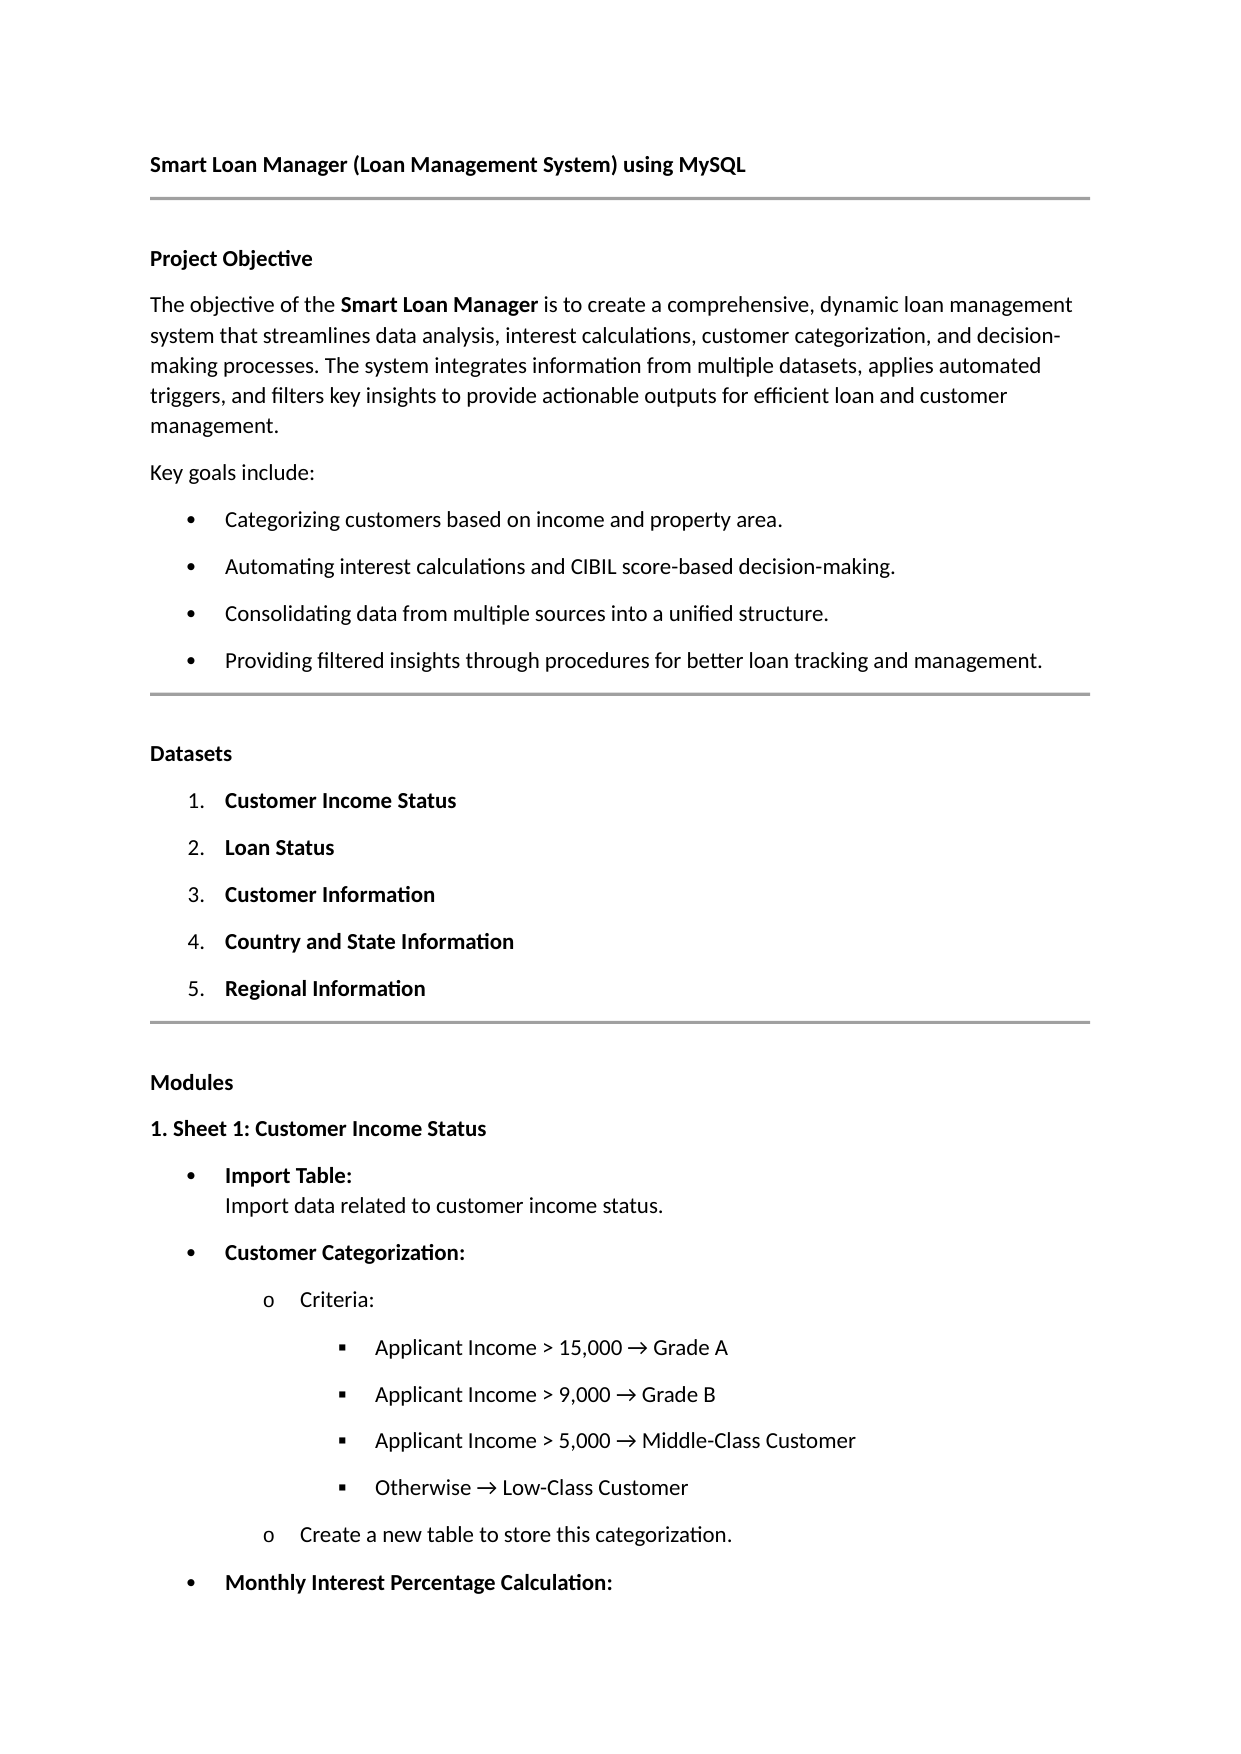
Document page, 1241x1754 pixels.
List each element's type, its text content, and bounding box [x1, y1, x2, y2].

list Automating interest calculations and CIBIL score-based decision-making. [187, 552, 1090, 580]
list Applicant Income > 15,000 → Grade A [337, 1333, 1090, 1361]
text 1. Sheet 1: Customer Income Status [150, 1114, 1090, 1143]
text Project Objective [150, 244, 1090, 272]
list Categorizing customers based on income and property area. [187, 505, 1090, 533]
text Modules [150, 1068, 1090, 1096]
list Monthly Interest Percentage Calculation: [187, 1568, 1090, 1596]
list Regional Information [187, 974, 1090, 1002]
list Otherwise → Low-Class Customer [337, 1473, 1090, 1501]
list Providing filtered insights through procedures for better loan tracking and management. [187, 646, 1090, 674]
list Customer Income Status [187, 786, 1090, 814]
list Country and State Information [187, 927, 1090, 955]
list Consolidating data from multiple sources into a unified structure. [187, 599, 1090, 627]
list Loan Status [187, 833, 1090, 861]
text The objective of the Smart Loan Manager is to create a comprehensive, dynamic loan management system that streamlines data analysis, interest calculations, customer categorization, and decision-making processes. The system integrates information from multiple datasets, applies automated triggers, and filters key insights to provide actionable outputs for efficient loan and customer management. [150, 291, 1090, 439]
text Key goals include: [150, 458, 1090, 486]
list Applicant Income > 9,000 → Grade B [337, 1380, 1090, 1408]
list Criteria: [262, 1285, 1090, 1314]
list Create a new table to store this categorization. [262, 1520, 1090, 1549]
list Import Table: Import data related to customer income status. [187, 1161, 1090, 1220]
list Applicant Income > 5,000 → Middle-Class Customer [337, 1427, 1090, 1454]
text Smart Loan Manager (Loan Management System) using MySQL [150, 150, 1090, 178]
list Customer Information [187, 880, 1090, 908]
list Customer Categorization: [187, 1238, 1090, 1267]
text Datasets [150, 739, 1090, 768]
